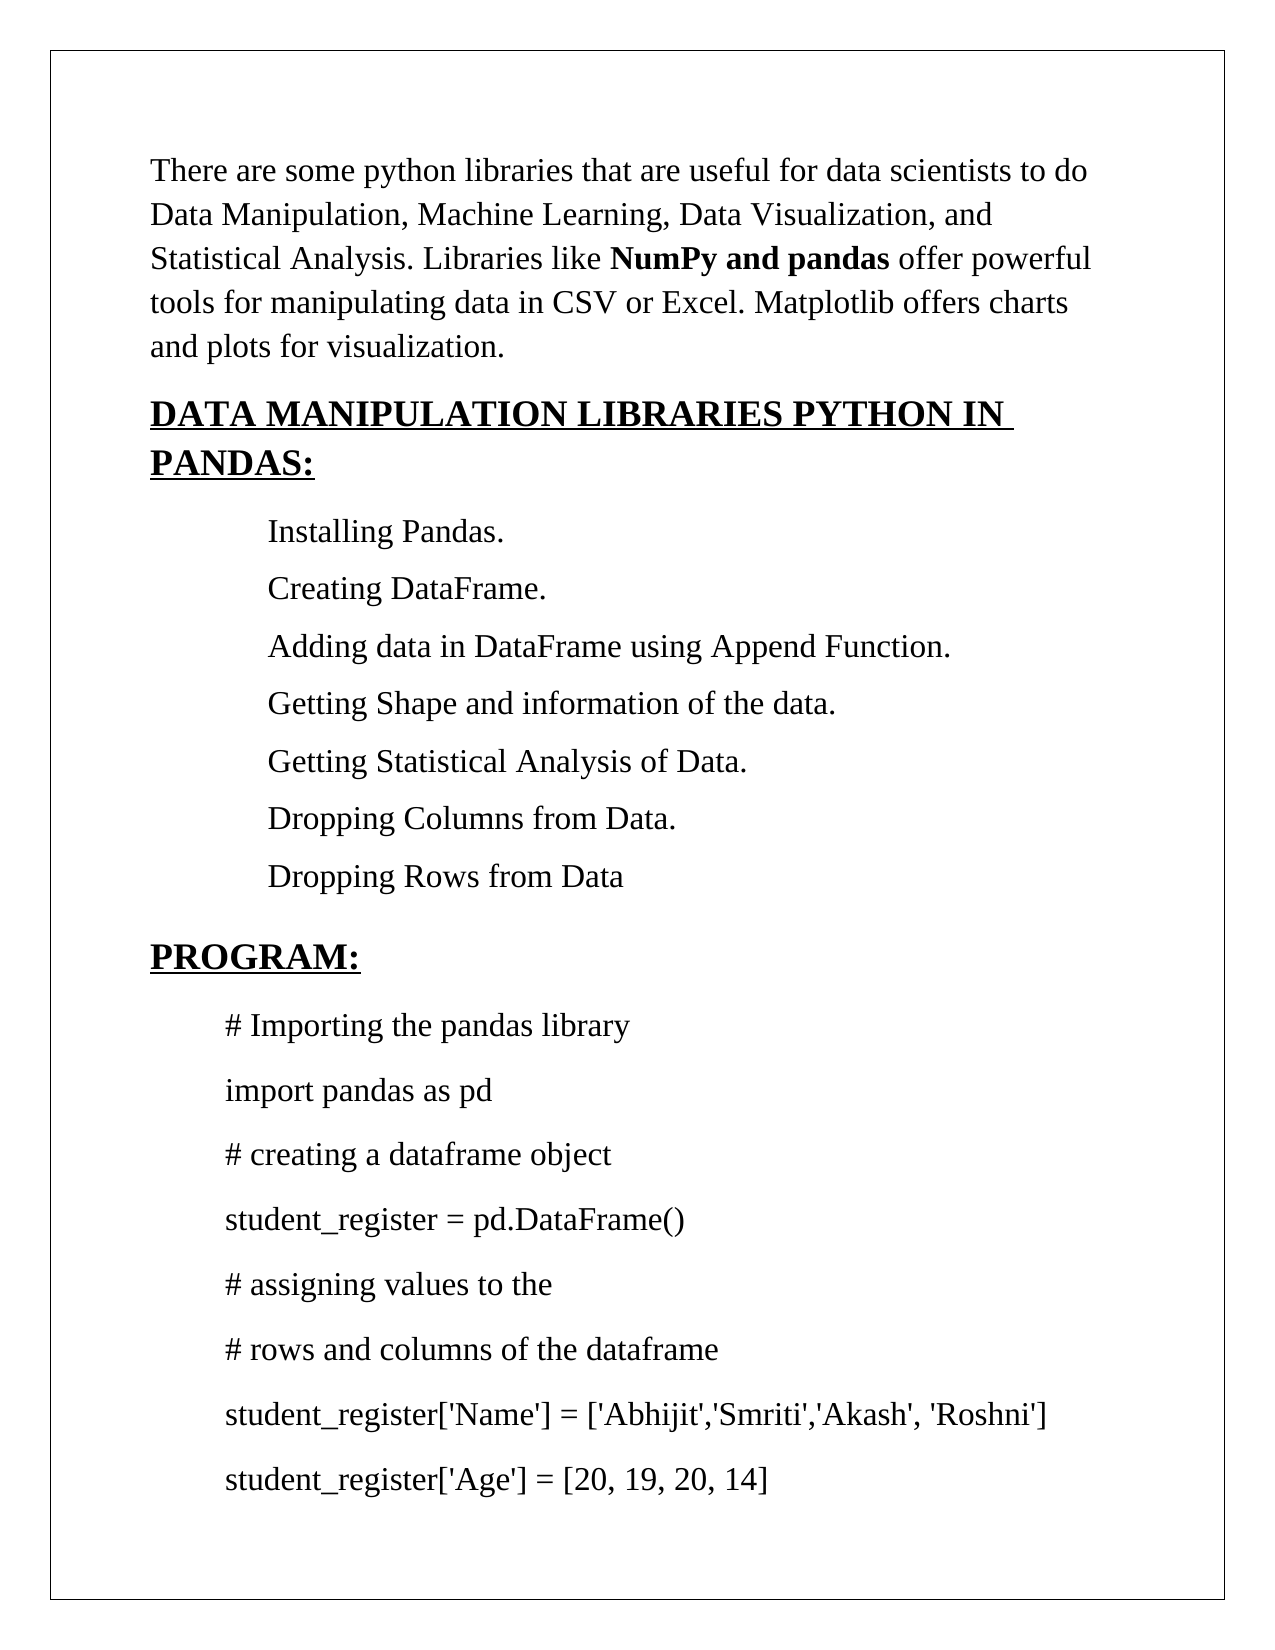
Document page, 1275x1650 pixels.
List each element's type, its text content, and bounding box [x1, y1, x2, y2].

text import pandas as pd [225, 1070, 1125, 1108]
text  Installing Pandas. [225, 511, 1125, 549]
text # rows and columns of the dataframe [225, 1329, 1125, 1368]
text student_register['Age'] = [20, 19, 20, 14] [225, 1459, 1125, 1497]
text  Dropping Rows from Data [225, 856, 1125, 894]
text  Getting Shape and information of the data. [225, 684, 1125, 722]
text  Getting Statistical Analysis of Data. [225, 741, 1125, 779]
text # Importing the pandas library [225, 1005, 1125, 1043]
text student_register = pd.DataFrame() [225, 1199, 1125, 1238]
text There are some python libraries that are useful for data scientists to do Data Manipulation, Machine Learning, Data Visualization, and Statistical Analysis. Libraries like NumPy and pandas offer powerful tools for manipulating data in CSV or Excel. Matplotlib offers charts and plots for visualization. [150, 150, 1125, 364]
text # creating a dataframe object [225, 1135, 1125, 1173]
text # assigning values to the [225, 1264, 1125, 1303]
text  Creating DataFrame. [225, 569, 1125, 607]
text student_register['Name'] = ['Abhijit','Smriti','Akash', 'Roshni'] [225, 1394, 1125, 1433]
text DATA MANIPULATION LIBRARIES PYTHON IN PANDAS: [150, 391, 1125, 484]
text  Dropping Columns from Data. [225, 799, 1125, 837]
text  Adding data in DataFrame using Append Function. [225, 626, 1125, 664]
text PROGRAM: [150, 934, 1125, 978]
